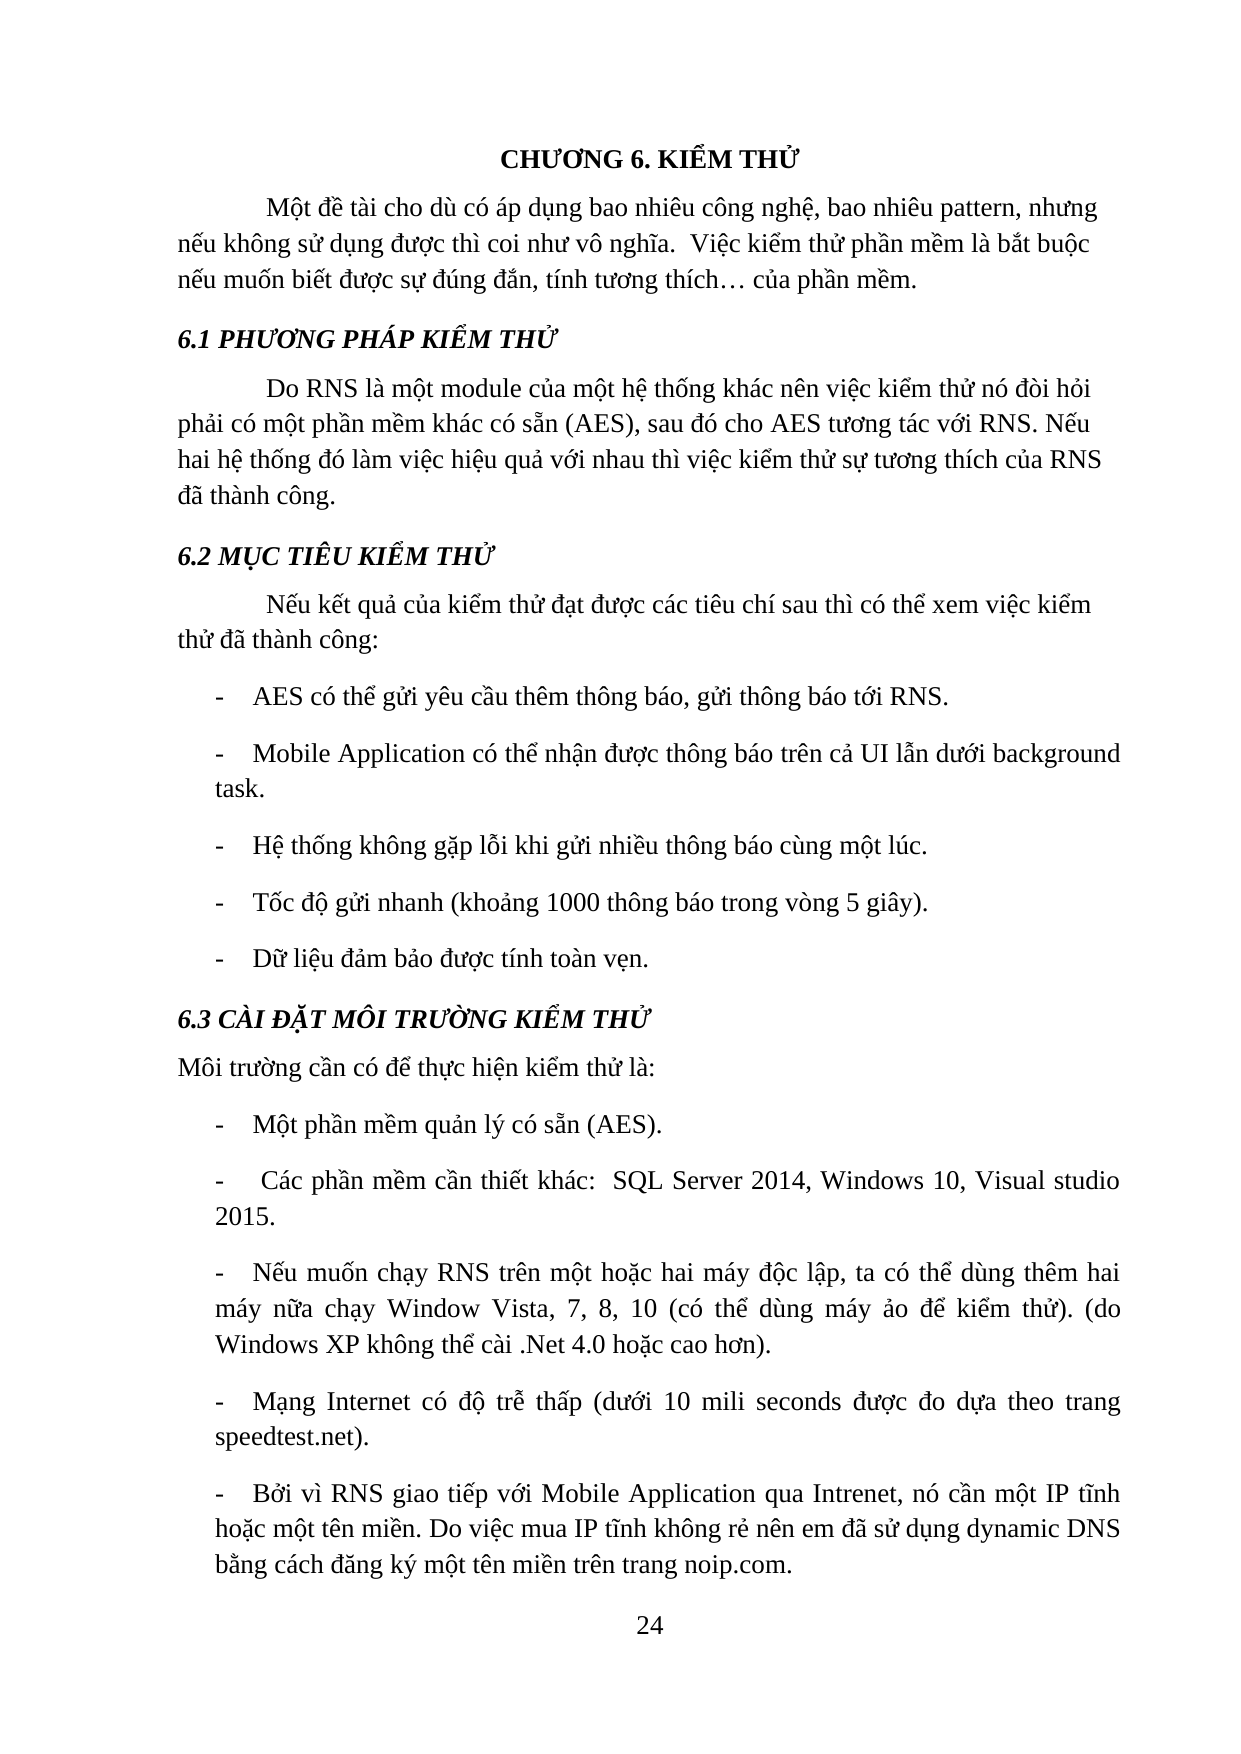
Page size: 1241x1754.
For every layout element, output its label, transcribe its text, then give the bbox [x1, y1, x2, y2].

list Hệ thống không gặp lỗi khi gửi nhiều thông báo cùng một lúc. [215, 829, 1122, 860]
list Mạng Internet có độ trễ thấp (dưới 10 mili seconds được đo dựa theo trang speedtest.net). [215, 1384, 1122, 1451]
list Các phần mềm cần thiết khác: SQL Server 2014, Windows 10, Visual studio 2015. [215, 1164, 1122, 1231]
subtitle MỤC TIÊU KIỂM THỬ [177, 540, 1122, 571]
subtitle PHƯƠNG PHÁP KIỂM THỬ [177, 323, 1122, 355]
subtitle CÀI ĐẶT MÔI TRƯỜNG KIỂM THỬ [177, 1003, 1122, 1034]
text Nếu kết quả của kiểm thử đạt được các tiêu chí sau thì có thể xem việc kiểm thử đã thành công: [177, 588, 1122, 655]
list Nếu muốn chạy RNS trên một hoặc hai máy độc lập, ta có thể dùng thêm hai máy nữa chạy Window Vista, 7, 8, 10 (có thể dùng máy ảo để kiểm thử). (do Windows XP không thể cài .Net 4.0 hoặc cao hơn). [215, 1257, 1122, 1359]
list Một phần mềm quản lý có sẵn (AES). [215, 1108, 1122, 1139]
list Tốc độ gửi nhanh (khoảng 1000 thông báo trong vòng 5 giây). [215, 886, 1122, 917]
list Mobile Application có thể nhận được thông báo trên cả UI lẫn dưới background task. [215, 737, 1122, 804]
list Bởi vì RNS giao tiếp với Mobile Application qua Intrenet, nó cần một IP tĩnh hoặc một tên miền. Do việc mua IP tĩnh không rẻ nên em đã sử dụng dynamic DNS bằng cách đăng ký một tên miền trên trang noip.com. [215, 1477, 1122, 1579]
list Dữ liệu đảm bảo được tính toàn vẹn. [215, 942, 1122, 973]
list AES có thể gửi yêu cầu thêm thông báo, gửi thông báo tới RNS. [215, 680, 1122, 711]
text Một đề tài cho dù có áp dụng bao nhiêu công nghệ, bao nhiêu pattern, nhưng nếu không sử dụng được thì coi như vô nghĩa. Việc kiểm thử phần mềm là bắt buộc nếu muốn biết được sự đúng đắn, tính tương thích… của phần mềm. [177, 191, 1122, 294]
text Do RNS là một module của một hệ thống khác nên việc kiểm thử nó đòi hỏi phải có một phần mềm khác có sẵn (AES), sau đó cho AES tương tác với RNS. Nếu hai hệ thống đó làm việc hiệu quả với nhau thì việc kiểm thử sự tương thích của RNS đã thành công. [177, 372, 1122, 510]
text Môi trường cần có để thực hiện kiểm thử là: [177, 1051, 1122, 1082]
subtitle KIỂM THỬ [177, 143, 1122, 174]
